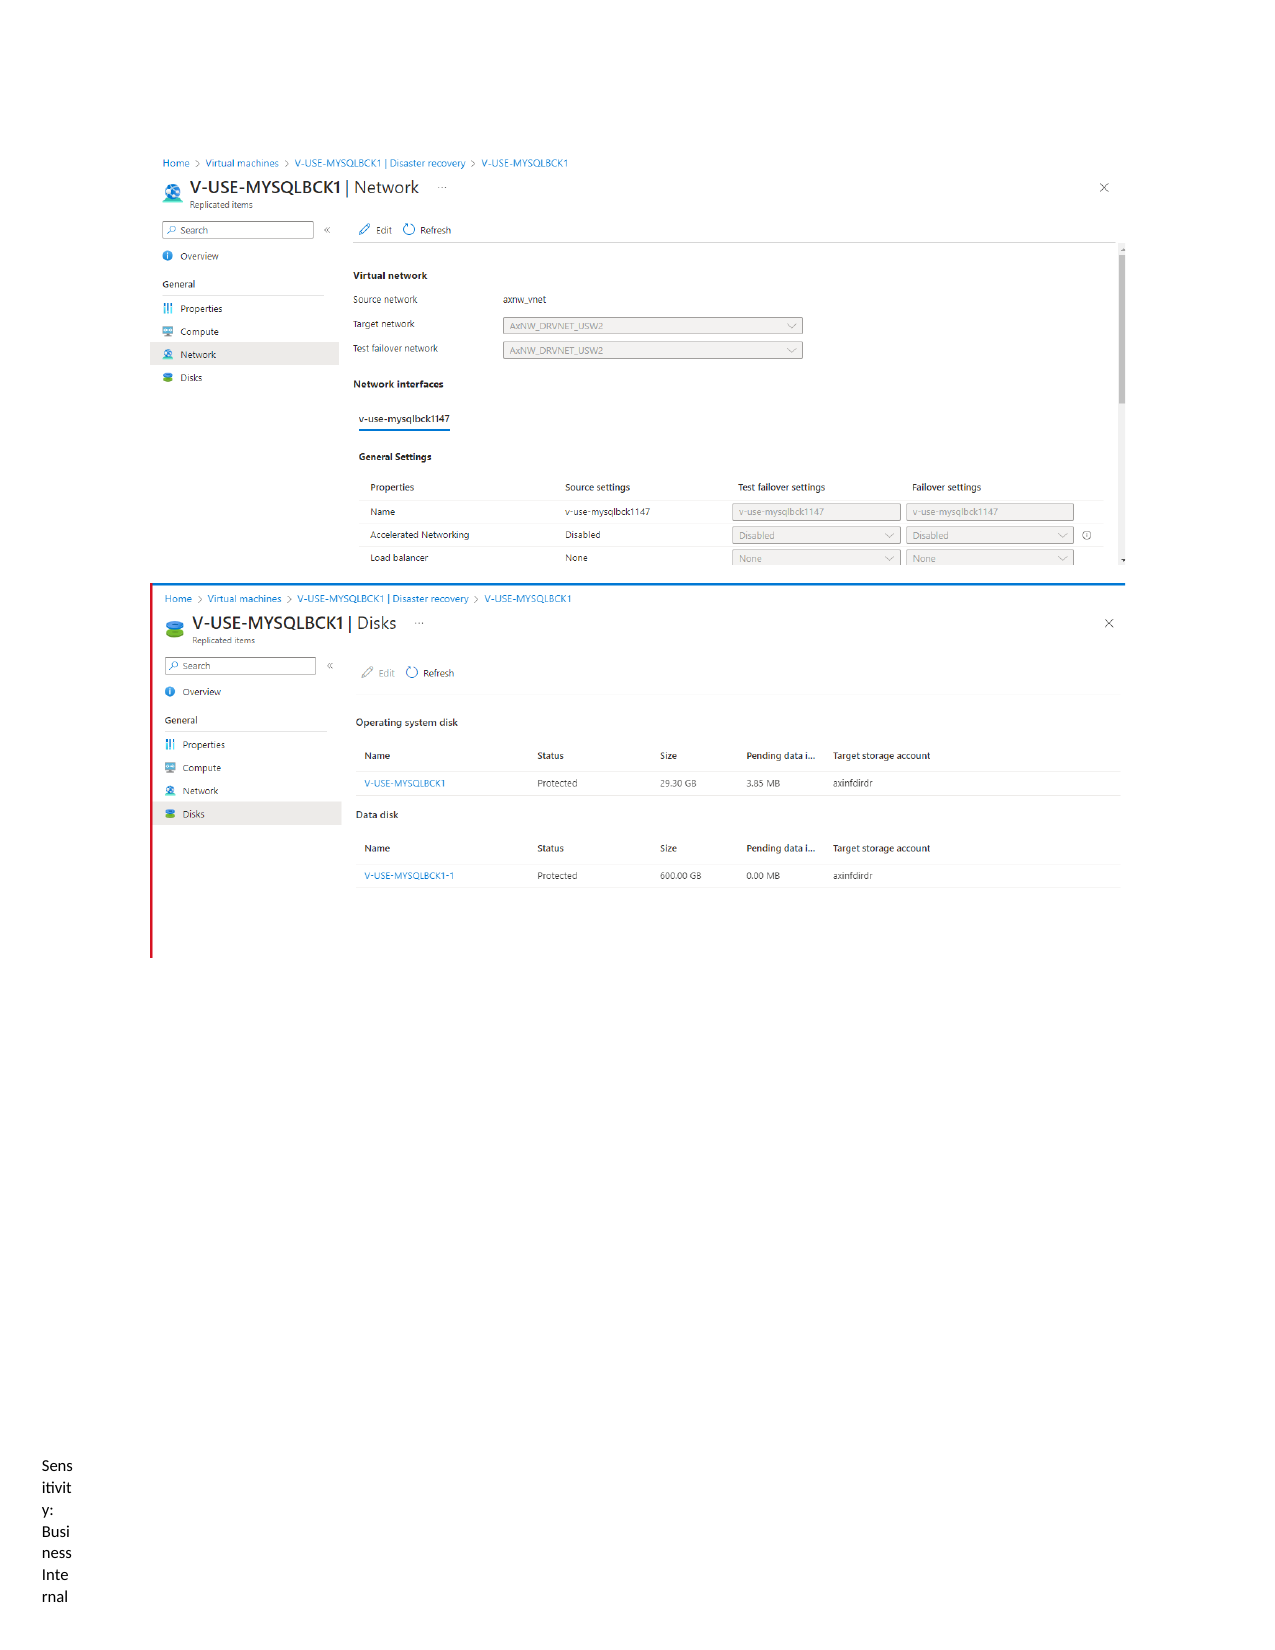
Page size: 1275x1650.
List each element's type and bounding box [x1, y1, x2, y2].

picture [150, 150, 1125, 565]
picture [150, 583, 1125, 958]
